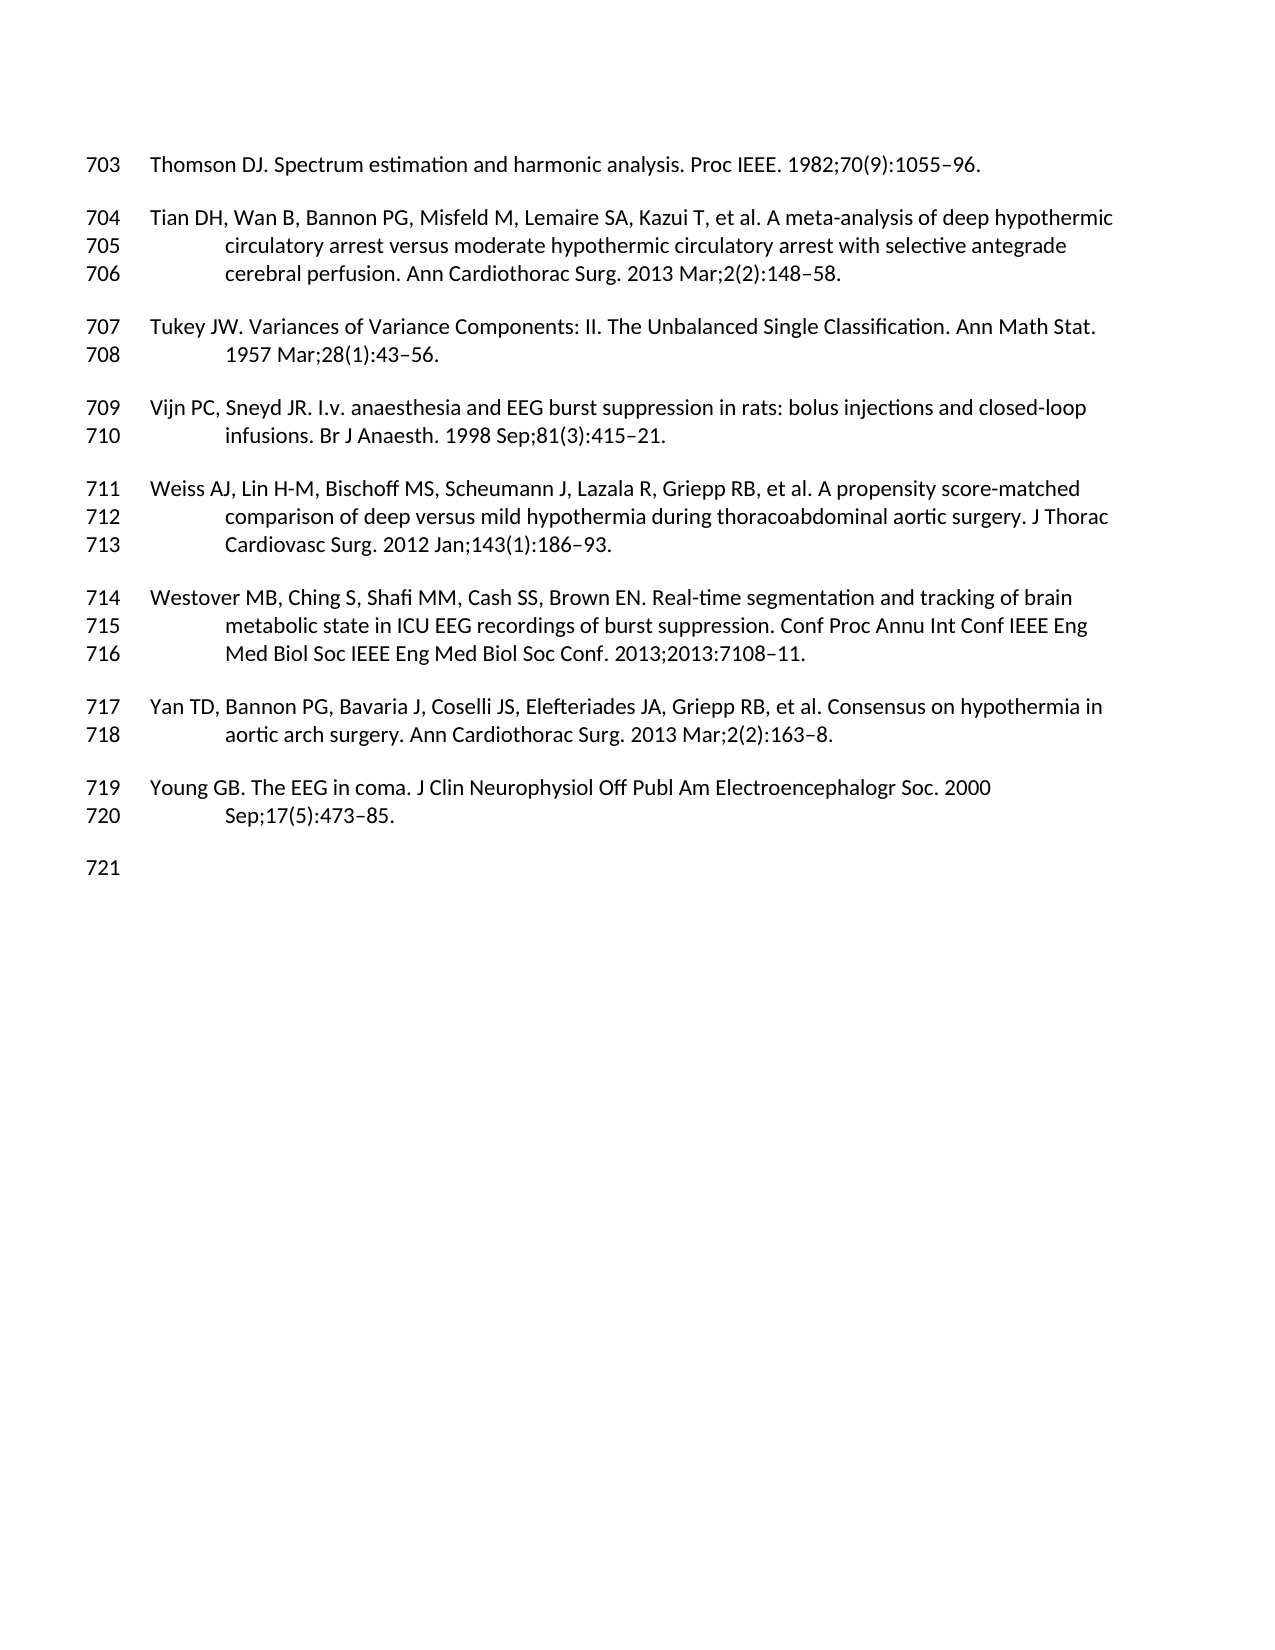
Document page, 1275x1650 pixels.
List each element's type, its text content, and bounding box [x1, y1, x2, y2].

text Thomson DJ. Spectrum estimation and harmonic analysis. Proc IEEE. 1982;70(9):1055–96. [150, 150, 1125, 178]
text Tukey JW. Variances of Variance Components: II. The Unbalanced Single Classification. Ann Math Stat. 1957 Mar;28(1):43–56. [150, 312, 1125, 368]
text Westover MB, Ching S, Shafi MM, Cash SS, Brown EN. Real-time segmentation and tracking of brain metabolic state in ICU EEG recordings of burst suppression. Conf Proc Annu Int Conf IEEE Eng Med Biol Soc IEEE Eng Med Biol Soc Conf. 2013;2013:7108–11. [150, 583, 1125, 667]
text Vijn PC, Sneyd JR. I.v. anaesthesia and EEG burst suppression in rats: bolus injections and closed-loop infusions. Br J Anaesth. 1998 Sep;81(3):415–21. [150, 393, 1125, 449]
text Weiss AJ, Lin H-M, Bischoff MS, Scheumann J, Lazala R, Griepp RB, et al. A propensity score-matched comparison of deep versus mild hypothermia during thoracoabdominal aortic surgery. J Thorac Cardiovasc Surg. 2012 Jan;143(1):186–93. [150, 474, 1125, 558]
text Young GB. The EEG in coma. J Clin Neurophysiol Off Publ Am Electroencephalogr Soc. 2000 Sep;17(5):473–85. [150, 773, 1125, 829]
text Yan TD, Bannon PG, Bavaria J, Coselli JS, Elefteriades JA, Griepp RB, et al. Consensus on hypothermia in aortic arch surgery. Ann Cardiothorac Surg. 2013 Mar;2(2):163–8. [150, 692, 1125, 748]
text Tian DH, Wan B, Bannon PG, Misfeld M, Lemaire SA, Kazui T, et al. A meta-analysis of deep hypothermic circulatory arrest versus moderate hypothermic circulatory arrest with selective antegrade cerebral perfusion. Ann Cardiothorac Surg. 2013 Mar;2(2):148–58. [150, 203, 1125, 287]
